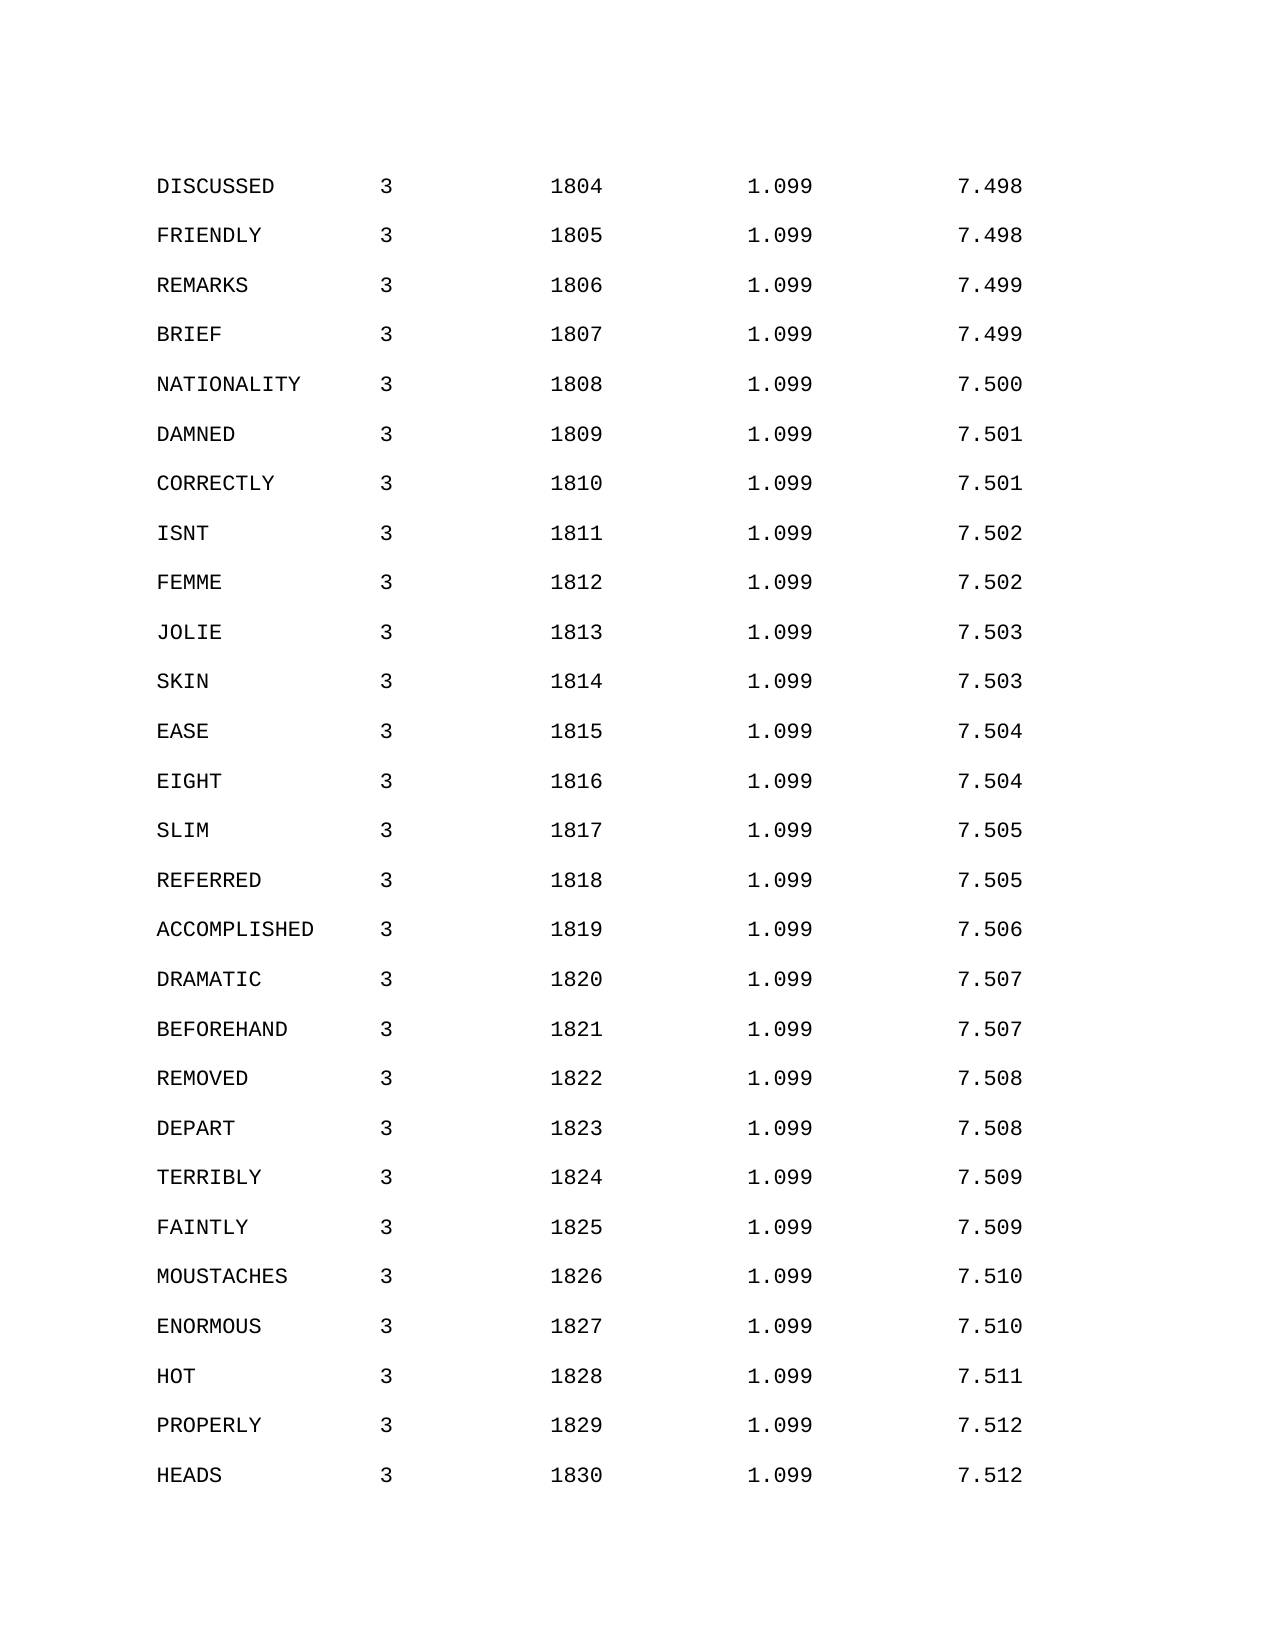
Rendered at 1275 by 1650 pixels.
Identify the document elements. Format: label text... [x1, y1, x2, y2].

text BEFOREHAND 3 1821 1.099 7.507 [156, 1018, 1118, 1042]
text DRAMATIC 3 1820 1.099 7.507 [156, 968, 1118, 993]
text FEMME 3 1812 1.099 7.502 [156, 571, 1118, 596]
text EIGHT 3 1816 1.099 7.504 [156, 770, 1118, 794]
text FRIENDLY 3 1805 1.099 7.498 [156, 224, 1118, 249]
text EASE 3 1815 1.099 7.504 [156, 720, 1118, 745]
text HEADS 3 1830 1.099 7.512 [156, 1464, 1118, 1489]
text REMARKS 3 1806 1.099 7.499 [156, 274, 1118, 299]
text DISCUSSED 3 1804 1.099 7.498 [156, 175, 1118, 199]
text CORRECTLY 3 1810 1.099 7.501 [156, 472, 1118, 497]
text ISNT 3 1811 1.099 7.502 [156, 522, 1118, 547]
text MOUSTACHES 3 1826 1.099 7.510 [156, 1266, 1118, 1290]
text DEPART 3 1823 1.099 7.508 [156, 1117, 1118, 1142]
text ACCOMPLISHED 3 1819 1.099 7.506 [156, 918, 1118, 943]
text DAMNED 3 1809 1.099 7.501 [156, 423, 1118, 447]
text NATIONALITY 3 1808 1.099 7.500 [156, 373, 1118, 398]
text TERRIBLY 3 1824 1.099 7.509 [156, 1166, 1118, 1191]
text ENORMOUS 3 1827 1.099 7.510 [156, 1315, 1118, 1340]
text REFERRED 3 1818 1.099 7.505 [156, 869, 1118, 894]
text REMOVED 3 1822 1.099 7.508 [156, 1067, 1118, 1092]
text PROPERLY 3 1829 1.099 7.512 [156, 1414, 1118, 1439]
text HOT 3 1828 1.099 7.511 [156, 1365, 1118, 1389]
text FAINTLY 3 1825 1.099 7.509 [156, 1216, 1118, 1241]
text BRIEF 3 1807 1.099 7.499 [156, 323, 1118, 348]
text SKIN 3 1814 1.099 7.503 [156, 671, 1118, 695]
text JOLIE 3 1813 1.099 7.503 [156, 621, 1118, 646]
text SLIM 3 1817 1.099 7.505 [156, 819, 1118, 844]
